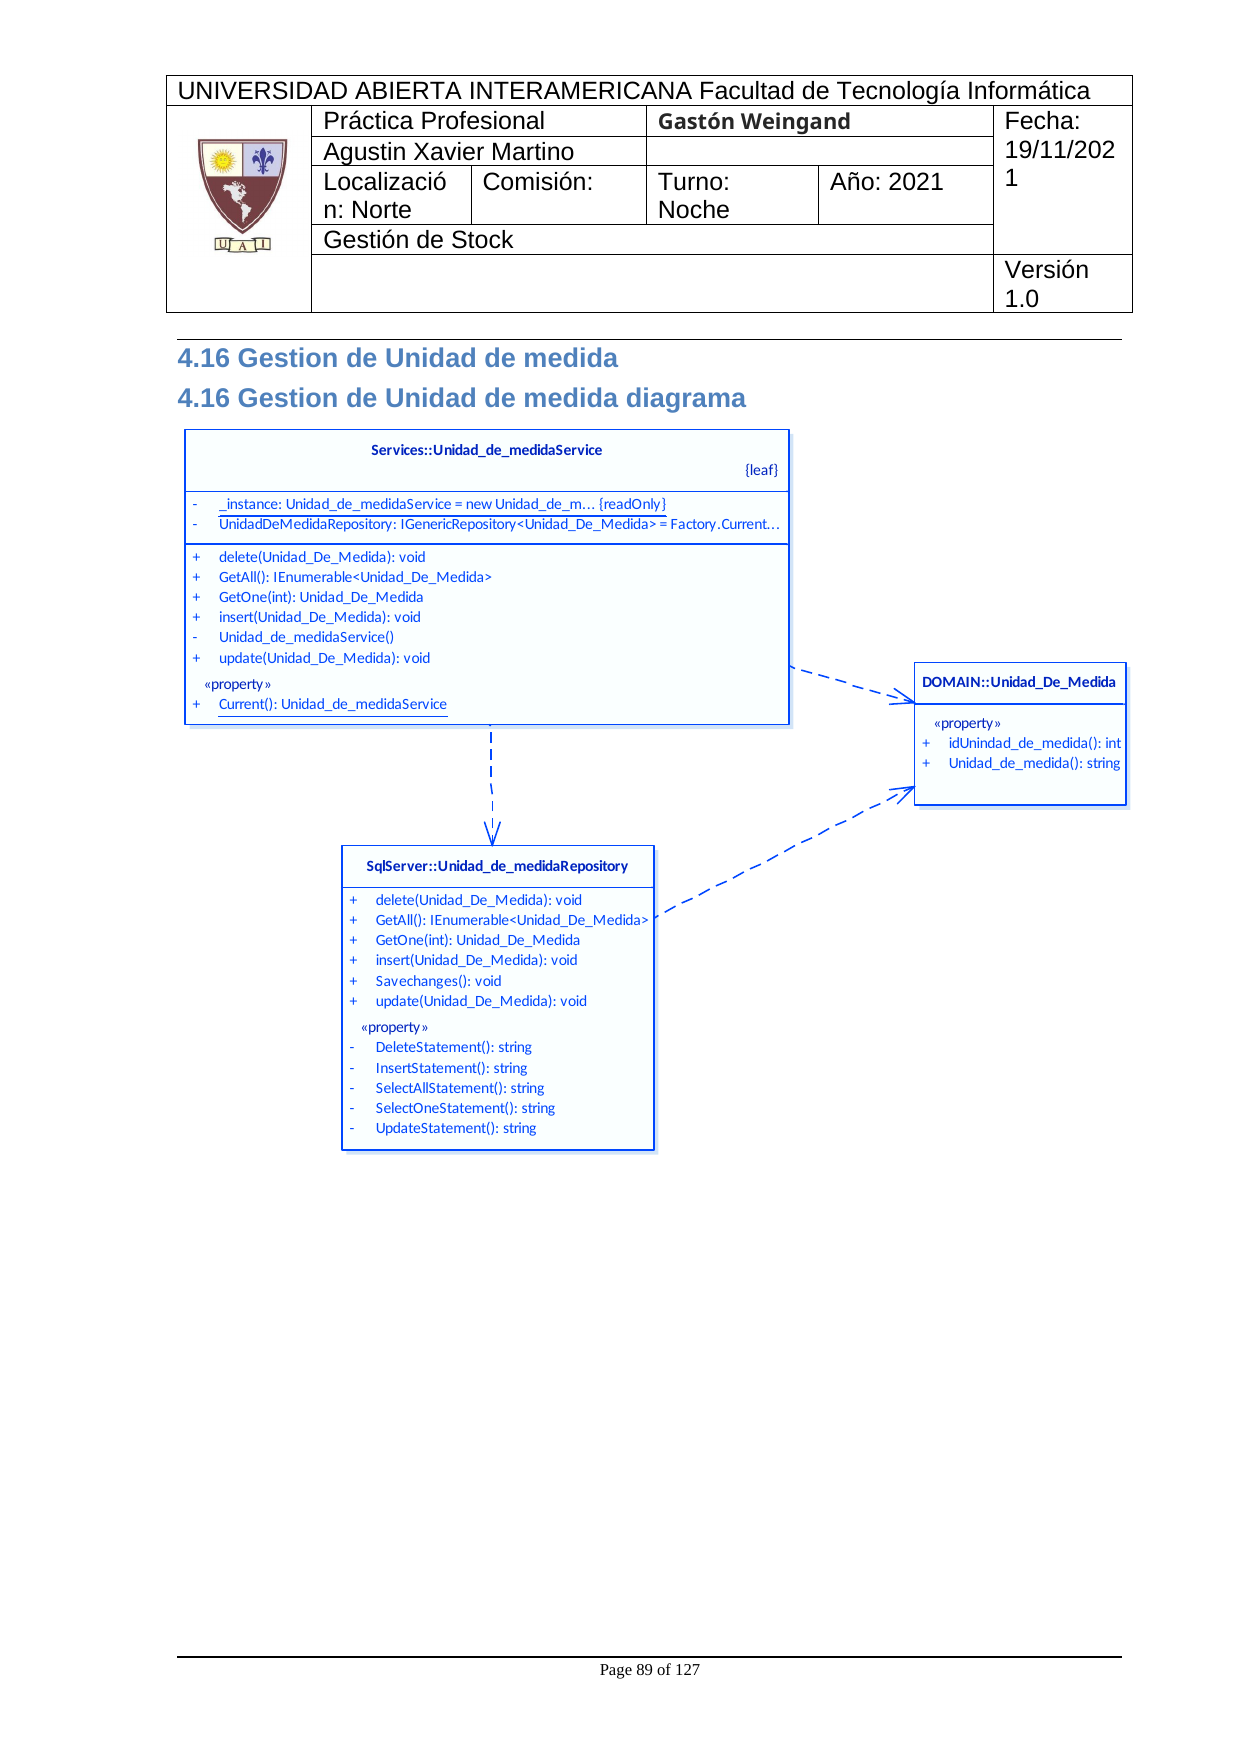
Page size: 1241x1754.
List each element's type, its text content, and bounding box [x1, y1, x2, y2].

picture [177, 130, 309, 257]
subtitle 4.16 Gestion de Unidad de medida diagrama [177, 382, 1122, 413]
subtitle 4.16 Gestion de Unidad de medida [177, 342, 1122, 374]
